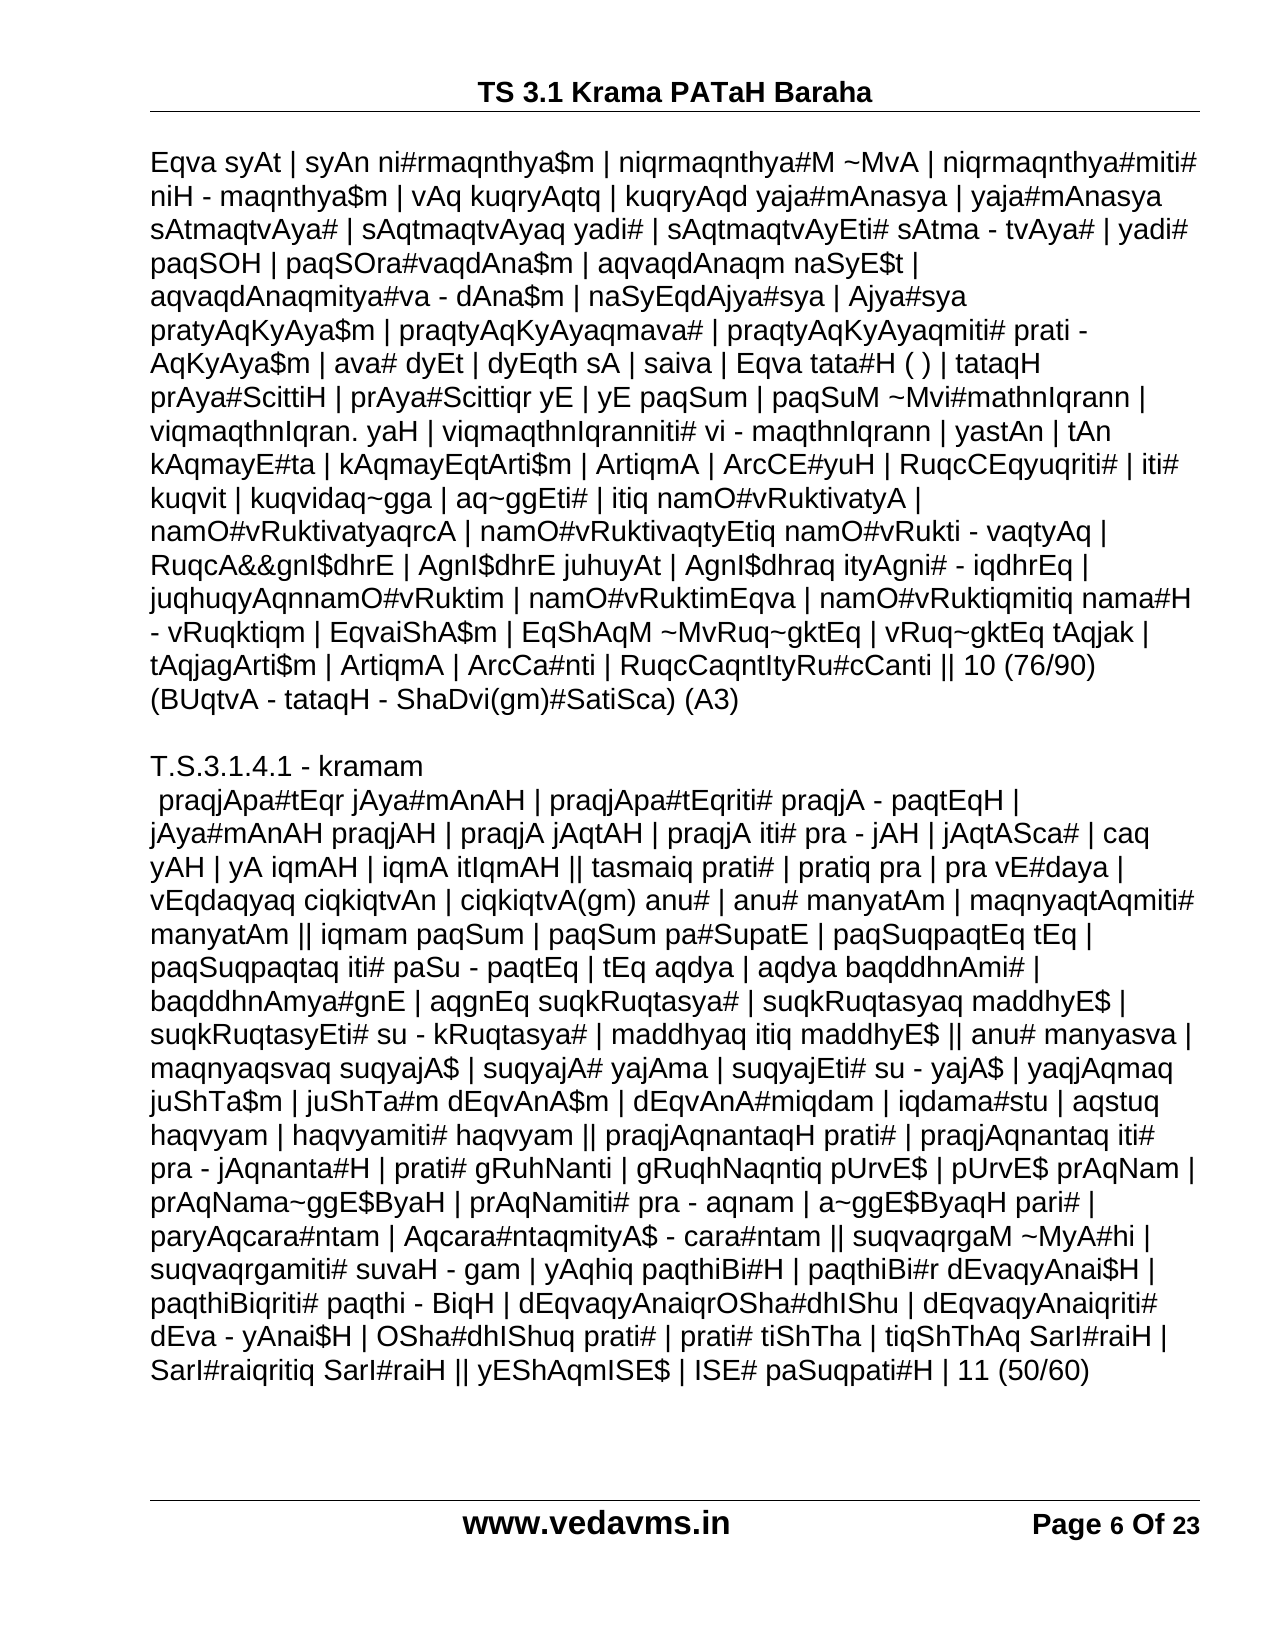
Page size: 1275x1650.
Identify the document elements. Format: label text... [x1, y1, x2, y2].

text Eqva syAt | syAn ni#rmaqnthya$m | niqrmaqnthya#M ~MvA | niqrmaqnthya#miti# niH - maqnthya$m | vAq kuqryAqtq | kuqryAqd yaja#mAnasya | yaja#mAnasya sAtmaqtvAya# | sAqtmaqtvAyaq yadi# | sAqtmaqtvAyEti# sAtma - tvAya# | yadi# paqSOH | paqSOra#vaqdAna$m | aqvaqdAnaqm naSyE$t | aqvaqdAnaqmitya#va - dAna$m | naSyEqdAjya#sya | Ajya#sya pratyAqKyAya$m | praqtyAqKyAyaqmava# | praqtyAqKyAyaqmiti# prati - AqKyAya$m | ava# dyEt | dyEqth sA | saiva | Eqva tata#H ( ) | tataqH prAya#ScittiH | prAya#Scittiqr yE | yE paqSum | paqSuM ~Mvi#mathnIqrann | viqmaqthnIqran. yaH | viqmaqthnIqranniti# vi - maqthnIqrann | yastAn | tAn kAqmayE#ta | kAqmayEqtArti$m | ArtiqmA | ArcCE#yuH | RuqcCEqyuqriti# | iti# kuqvit | kuqvidaq~gga | aq~ggEti# | itiq namO#vRuktivatyA | namO#vRuktivatyaqrcA | namO#vRuktivaqtyEtiq namO#vRukti - vaqtyAq | RuqcA&&gnI$dhrE | AgnI$dhrE juhuyAt | AgnI$dhraq ityAgni# - iqdhrEq | juqhuqyAqnnamO#vRuktim | namO#vRuktimEqva | namO#vRuktiqmitiq nama#H - vRuqktiqm | EqvaiShA$m | EqShAqM ~MvRuq~gktEq | vRuq~gktEq tAqjak | tAqjagArti$m | ArtiqmA | ArcCa#nti | RuqcCaqntItyRu#cCanti || 10 (76/90) [150, 145, 1200, 682]
text praqjApa#tEqr jAya#mAnAH | praqjApa#tEqriti# praqjA - paqtEqH | jAya#mAnAH praqjAH | praqjA jAqtAH | praqjA iti# pra - jAH | jAqtASca# | caq yAH | yA iqmAH | iqmA itIqmAH || tasmaiq prati# | pratiq pra | pra vE#daya | vEqdaqyaq ciqkiqtvAn | ciqkiqtvA(gm) anu# | anu# manyatAm | maqnyaqtAqmiti# manyatAm || iqmam paqSum | paqSum pa#SupatE | paqSuqpaqtEq tEq | paqSuqpaqtaq iti# paSu - paqtEq | tEq aqdya | aqdya baqddhnAmi# | baqddhnAmya#gnE | aqgnEq suqkRuqtasya# | suqkRuqtasyaq maddhyE$ | suqkRuqtasyEti# su - kRuqtasya# | maddhyaq itiq maddhyE$ || anu# manyasva | maqnyaqsvaq suqyajA$ | suqyajA# yajAma | suqyajEti# su - yajA$ | yaqjAqmaq juShTa$m | juShTa#m dEqvAnA$m | dEqvAnA#miqdam | iqdama#stu | aqstuq haqvyam | haqvyamiti# haqvyam || praqjAqnantaqH prati# | praqjAqnantaq iti# pra - jAqnanta#H | prati# gRuhNanti | gRuqhNaqntiq pUrvE$ | pUrvE$ prAqNam | prAqNama~ggE$ByaH | prAqNamiti# pra - aqnam | a~ggE$ByaqH pari# | paryAqcara#ntam | Aqcara#ntaqmityA$ - cara#ntam || suqvaqrgaM ~MyA#hi | suqvaqrgamiti# suvaH - gam | yAqhiq paqthiBi#H | paqthiBi#r dEvaqyAnai$H | paqthiBiqriti# paqthi - BiqH | dEqvaqyAnaiqrOSha#dhIShu | dEqvaqyAnaiqriti# dEva - yAnai$H | OSha#dhIShuq prati# | prati# tiShTha | tiqShThAq SarI#raiH | SarI#raiqritiq SarI#raiH || yEShAqmISE$ | ISE# paSuqpati#H | 11 (50/60) [150, 782, 1200, 1386]
text (BUqtvA - tataqH - ShaDvi(gm)#SatiSca) (A3) [150, 682, 1200, 715]
text T.S.3.1.4.1 - kramam [150, 749, 1200, 782]
